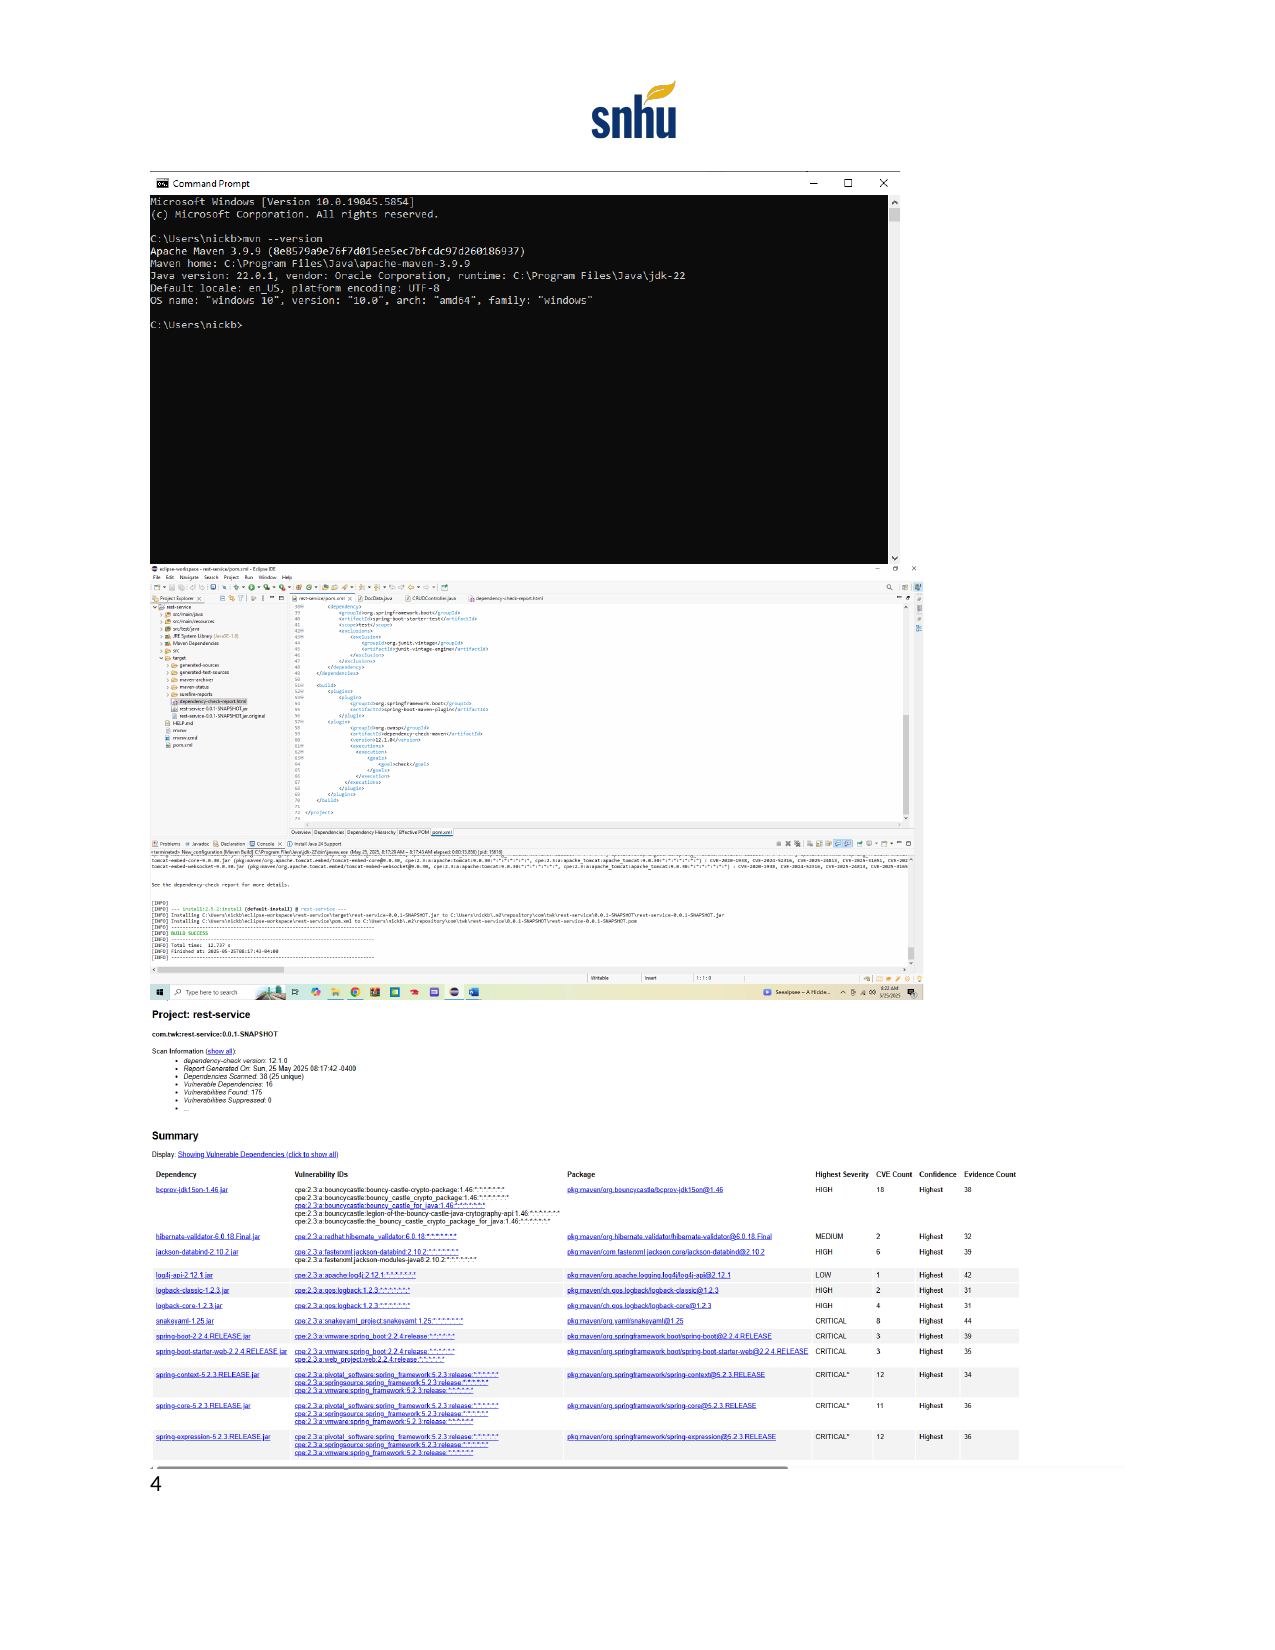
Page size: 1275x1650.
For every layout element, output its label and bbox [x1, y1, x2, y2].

picture [150, 171, 1125, 1469]
picture [572, 75, 703, 147]
